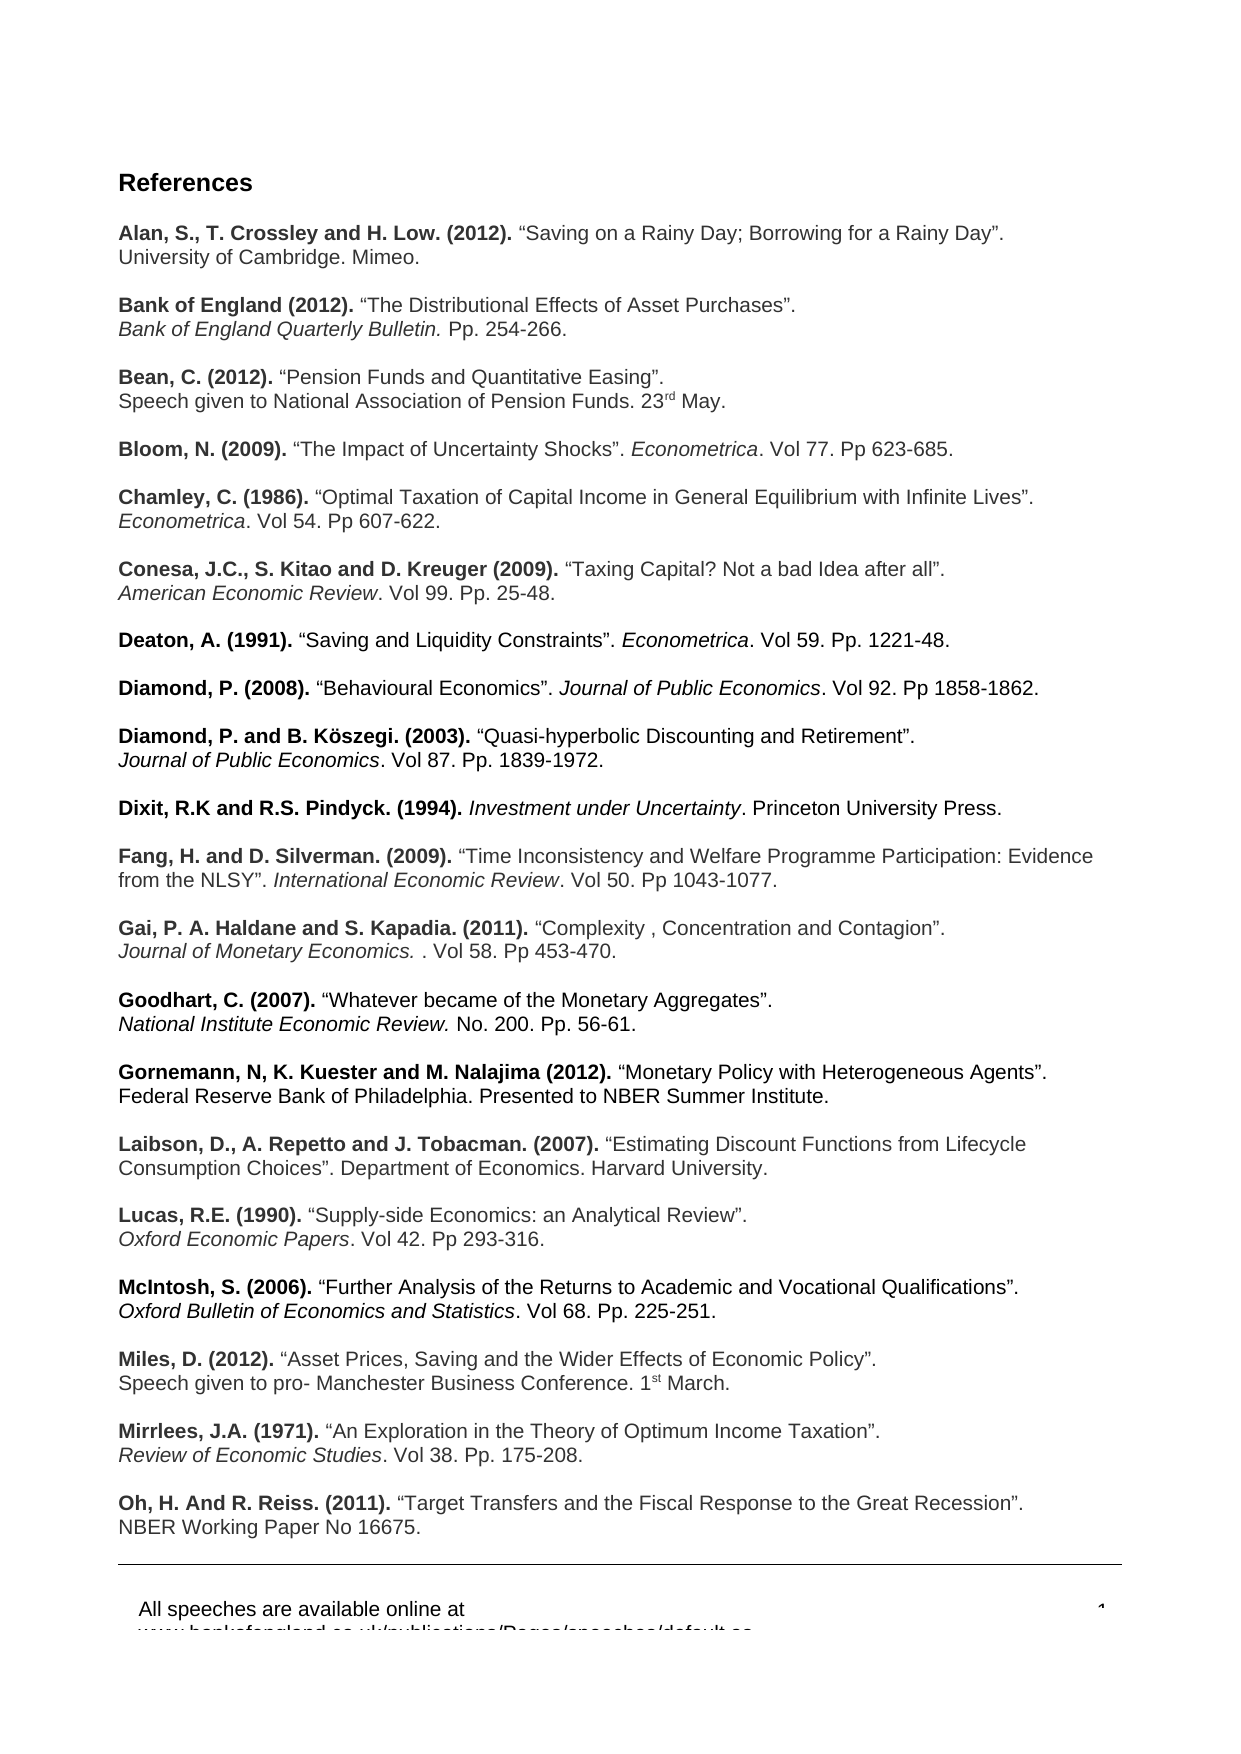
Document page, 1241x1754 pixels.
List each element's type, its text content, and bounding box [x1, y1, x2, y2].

text Conesa, J.C., S. Kitao and D. Kreuger (2009). “Taxing Capital? Not a bad Idea after all”. [118, 556, 1134, 580]
text Mirrlees, J.A. (1971). “An Exploration in the Theory of Optimum Income Taxation”. [118, 1419, 1134, 1443]
text Laibson, D., A. Repetto and J. Tobacman. (2007). “Estimating Discount Functions from Lifecycle Consumption Choices”. Department of Economics. Harvard University. [118, 1131, 1029, 1179]
text Gai, P. A. Haldane and S. Kapadia. (2011). “Complexity , Concentration and Contagion”. [118, 916, 1134, 940]
text Goodhart, C. (2007). “Whatever became of the Monetary Aggregates”. [118, 988, 1134, 1012]
text Oxford Bulletin of Economics and Statistics. Vol 68. Pp. 225-251. [118, 1299, 1134, 1323]
text Bank of England Quarterly Bulletin. Pp. 254-266. [118, 317, 1134, 341]
text McIntosh, S. (2006). “Further Analysis of the Returns to Academic and Vocational Qualifications”. [118, 1275, 1134, 1299]
text References [118, 168, 1134, 197]
text Bloom, N. (2009). “The Impact of Uncertainty Shocks”. Econometrica. Vol 77. Pp 623-685. [118, 437, 1134, 461]
text Alan, S., T. Crossley and H. Low. (2012). “Saving on a Rainy Day; Borrowing for a Rainy Day”. University of Cambridge. Mimeo. [118, 221, 1008, 269]
text Bean, C. (2012). “Pension Funds and Quantitative Easing”. Speech given to National Association of Pension Funds. 23rd May. [118, 365, 731, 413]
text Chamley, C. (1986). “Optimal Taxation of Capital Income in General Equilibrium with Infinite Lives”. [118, 484, 1134, 508]
text Dixit, R.K and R.S. Pindyck. (1994). Investment under Uncertainty. Princeton University Press. [118, 796, 1134, 820]
text Journal of Public Economics. Vol 87. Pp. 1839-1972. [118, 748, 1134, 772]
text American Economic Review. Vol 99. Pp. 25-48. [118, 580, 1134, 604]
text Lucas, R.E. (1990). “Supply-side Economics: an Analytical Review”. [118, 1203, 1134, 1227]
text National Institute Economic Review. No. 200. Pp. 56-61. [118, 1012, 1134, 1036]
text Gornemann, N, K. Kuester and M. Nalajima (2012). “Monetary Policy with Heterogeneous Agents”. Federal Reserve Bank of Philadelphia. Presented to NBER Summer Institute. [118, 1060, 1051, 1108]
text Econometrica. Vol 54. Pp 607-622. [118, 509, 1134, 533]
text Miles, D. (2012). “Asset Prices, Saving and the Wider Effects of Economic Policy”. Speech given to pro- Manchester Business Conference. 1st March. [118, 1347, 880, 1395]
text Journal of Monetary Economics. . Vol 58. Pp 453-470. [118, 940, 1134, 964]
text Review of Economic Studies. Vol 38. Pp. 175-208. [118, 1443, 1134, 1467]
text Fang, H. and D. Silverman. (2009). “Time Inconsistency and Welfare Programme Participation: Evidence from the NLSY”. International Economic Review. Vol 50. Pp 1043-1077. [118, 844, 1097, 892]
text Bank of England (2012). “The Distributional Effects of Asset Purchases”. [118, 293, 1134, 317]
text Oh, H. And R. Reiss. (2011). “Target Transfers and the Fiscal Response to the Great Recession”. NBER Working Paper No 16675. [118, 1491, 1027, 1539]
text Oxford Economic Papers. Vol 42. Pp 293-316. [118, 1227, 1134, 1251]
text Deaton, A. (1991). “Saving and Liquidity Constraints”. Econometrica. Vol 59. Pp. 1221-48. Diamond, P. (2008). “Behavioural Economics”. Journal of Public Economics. Vol 92. Pp 1858-1862. Diamond, P. and B. Köszegi. (2003). “Quasi-hyperbolic Discounting and Retirement”. [118, 604, 1042, 748]
